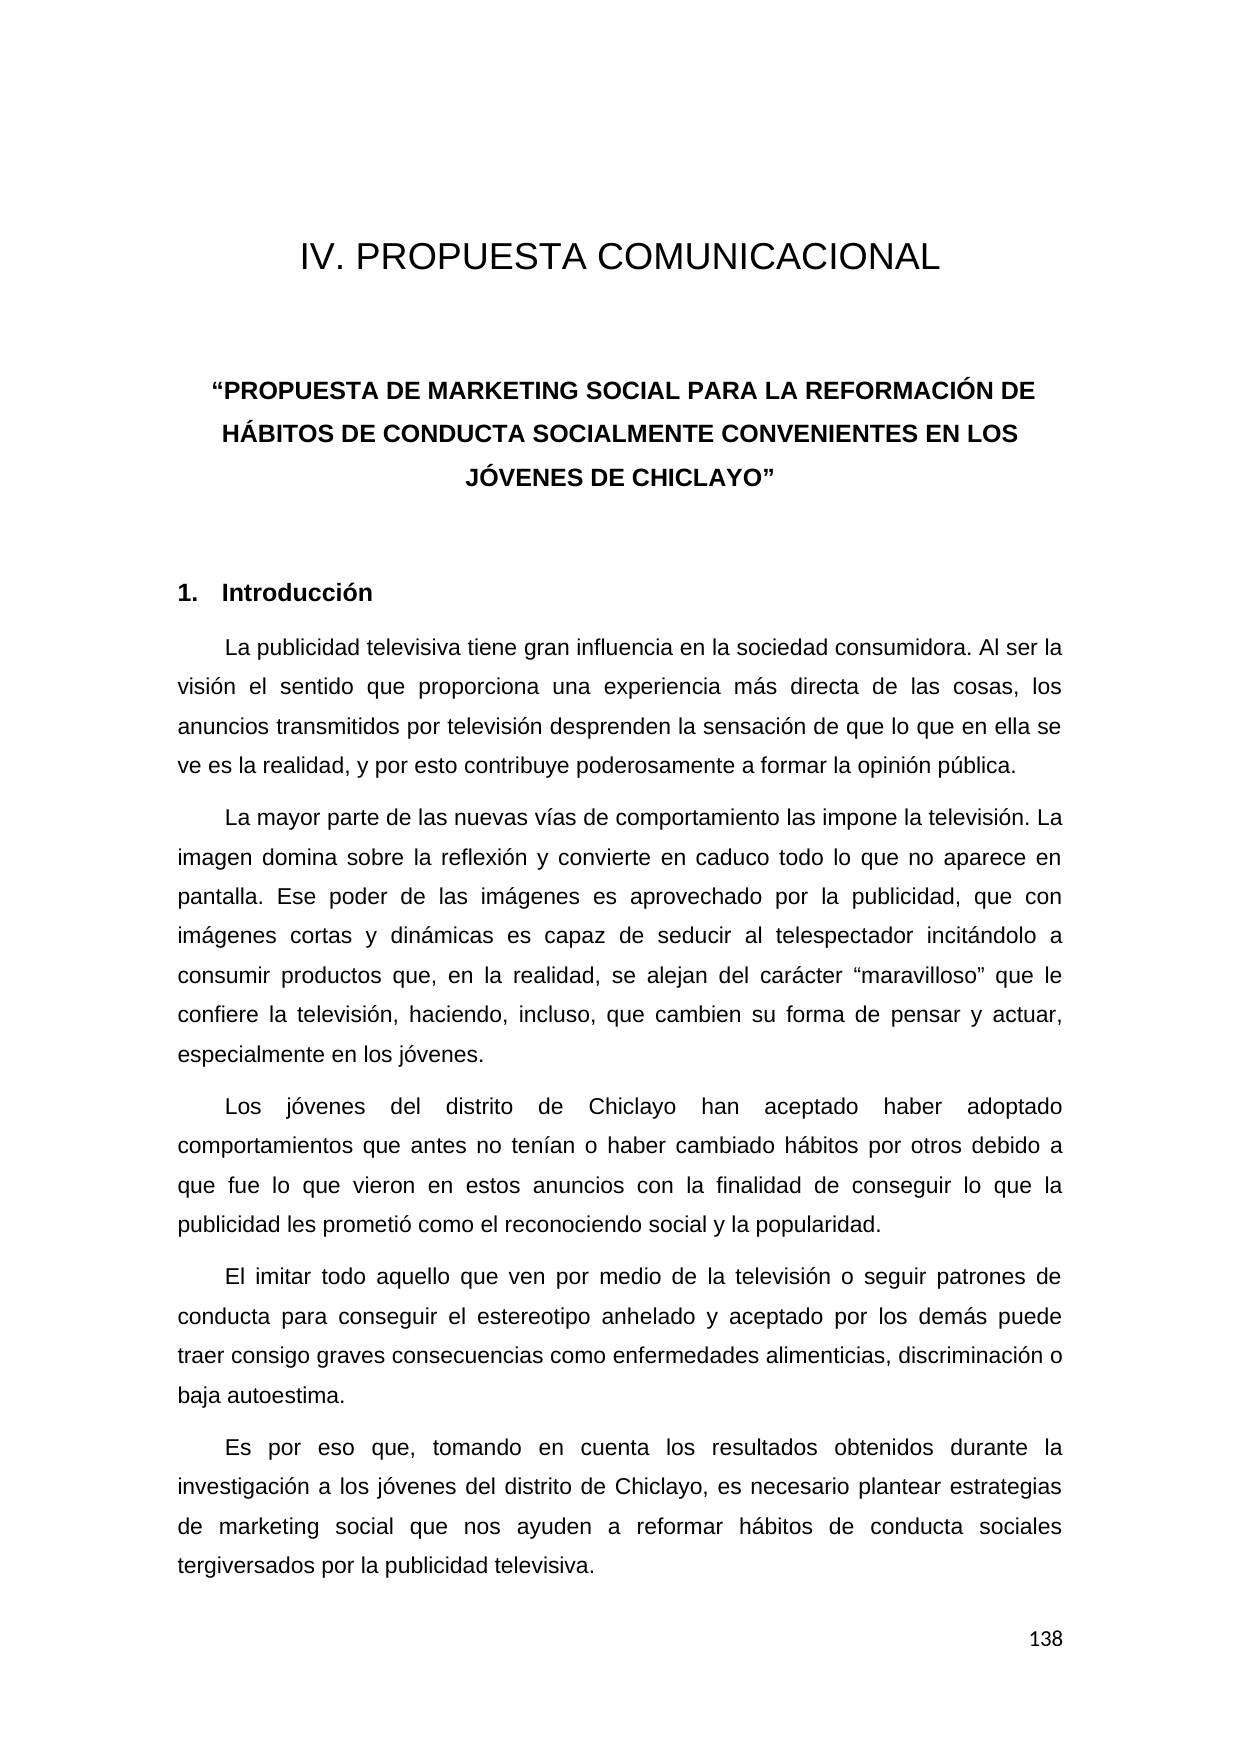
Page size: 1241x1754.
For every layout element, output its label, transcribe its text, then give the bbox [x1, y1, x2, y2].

text IV. PROPUESTA COMUNICACIONAL [177, 234, 1063, 277]
text Los jóvenes del distrito de Chiclayo han aceptado haber adoptado comportamientos que antes no tenían o haber cambiado hábitos por otros debido a que fue lo que vieron en estos anuncios con la finalidad de conseguir lo que la publicidad les prometió como el reconociendo social y la popularidad. [177, 1093, 1063, 1238]
text Es por eso que, tomando en cuenta los resultados obtenidos durante la investigación a los jóvenes del distrito de Chiclayo, es necesario plantear estrategias de marketing social que nos ayuden a reformar hábitos de conducta sociales tergiversados por la publicidad televisiva. [177, 1434, 1063, 1578]
list Introducción [177, 578, 1063, 607]
text La publicidad televisiva tiene gran influencia en la sociedad consumidora. Al ser la visión el sentido que proporciona una experiencia más directa de las cosas, los anuncios transmitidos por televisión desprenden la sensación de que lo que en ella se ve es la realidad, y por esto contribuye poderosamente a formar la opinión pública. [177, 634, 1063, 778]
text El imitar todo aquello que ven por medio de la televisión o seguir patrones de conducta para conseguir el estereotipo anhelado y aceptado por los demás puede traer consigo graves consecuencias como enfermedades alimenticias, discriminación o baja autoestima. [177, 1263, 1063, 1408]
text La mayor parte de las nuevas vías de comportamiento las impone la televisión. La imagen domina sobre la reflexión y convierte en caduco todo lo que no aparece en pantalla. Ese poder de las imágenes es aprovechado por la publicidad, que con imágenes cortas y dinámicas es capaz de seducir al telespectador incitándolo a consumir productos que, en la realidad, se alejan del carácter “maravilloso” que le confiere la televisión, haciendo, incluso, que cambien su forma de pensar y actuar, especialmente en los jóvenes. [177, 804, 1063, 1067]
text “PROPUESTA DE MARKETING SOCIAL PARA LA REFORMACIÓN DE HÁBITOS DE CONDUCTA SOCIALMENTE CONVENIENTES EN LOS JÓVENES DE CHICLAYO” [177, 376, 1063, 491]
